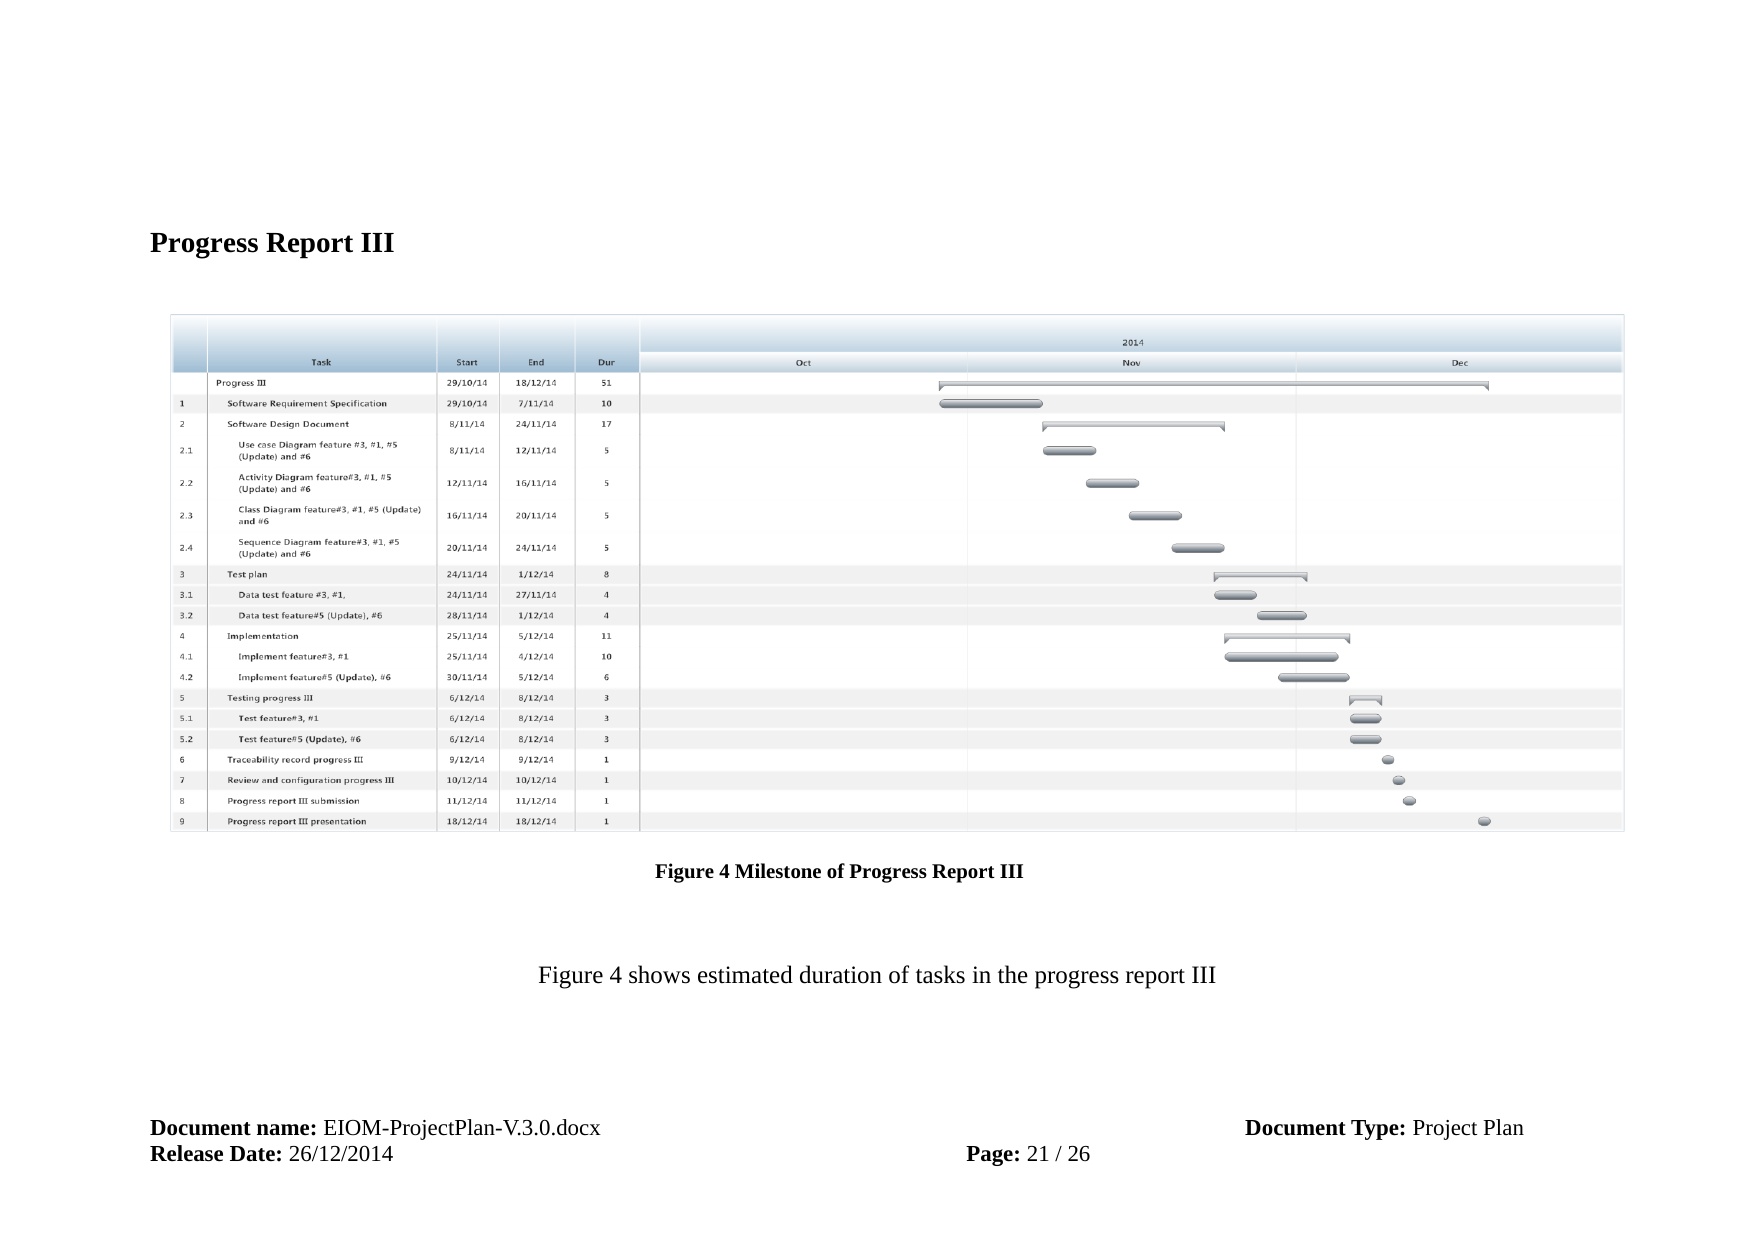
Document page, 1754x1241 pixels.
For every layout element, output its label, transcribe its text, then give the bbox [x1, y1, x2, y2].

text Figure 4 shows estimated duration of tasks in the progress report III [150, 960, 1529, 989]
picture [167, 311, 1627, 834]
text Progress Report III [150, 225, 1529, 258]
text Figure 4 Milestone of Progress Report III [150, 859, 1529, 883]
